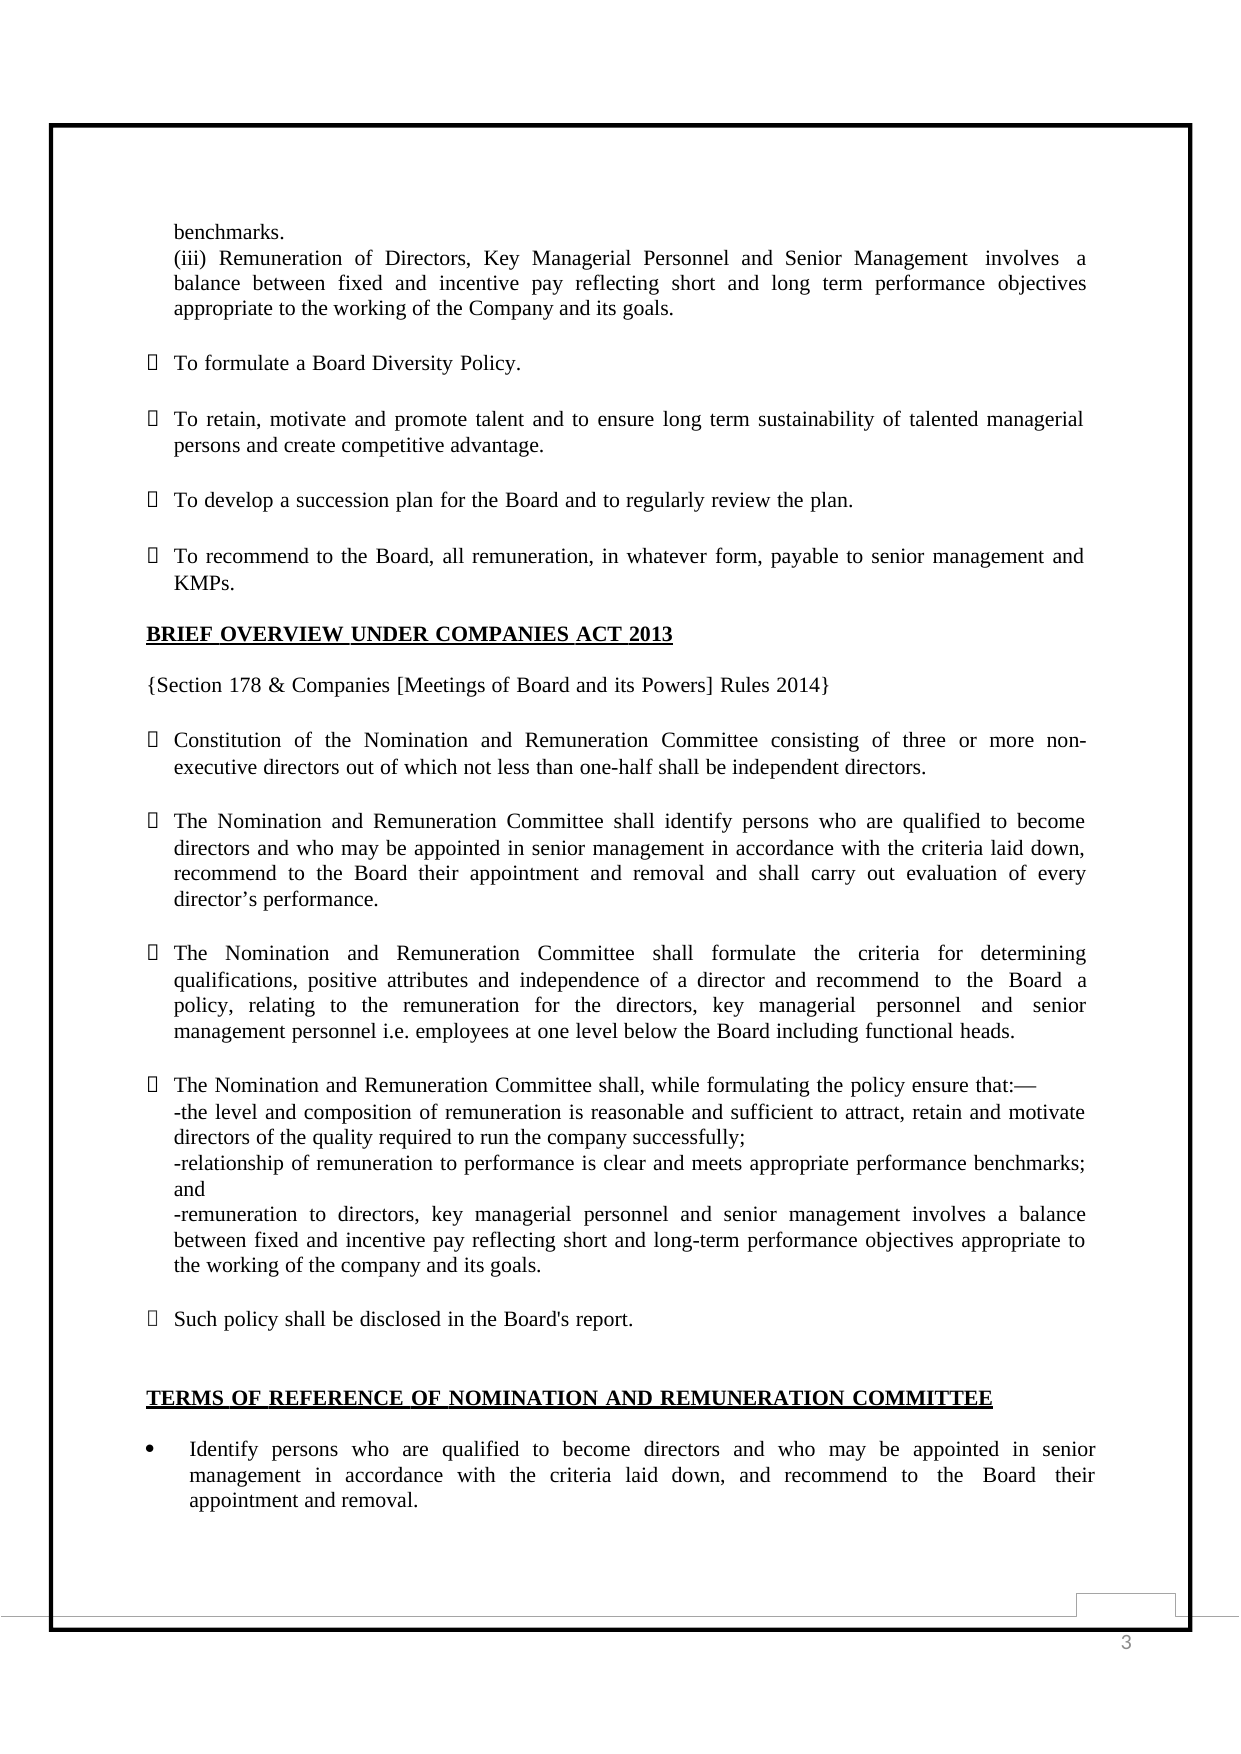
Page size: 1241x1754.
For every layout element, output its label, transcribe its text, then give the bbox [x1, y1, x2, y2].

list The Nomination and Remuneration Committee shall identify persons who are qualified to become directors and who may be appointed in senior management in accordance with the criteria laid down, recommend to the Board their appointment and removal and shall carry out evaluation of every director’s performance. [146, 805, 1087, 911]
list Remuneration of Directors, Key Managerial Personnel and Senior Management involves a balance between fixed and incentive pay reflecting short and long term performance objectives appropriate to the working of the Company and its goals. [173, 244, 1087, 321]
list Identify persons who are qualified to become directors and who may be appointed in senior management in accordance with the criteria laid down, and recommend to the Board their appointment and removal. [146, 1436, 1096, 1512]
text -the level and composition of remuneration is reasonable and sufficient to attract, retain and motivate directors of the quality required to run the company successfully; [173, 1099, 1086, 1149]
list The Nomination and Remuneration Committee shall formulate the criteria for determining qualifications, positive attributes and independence of a director and recommend to the Board a policy, relating to the remuneration for the directors, key managerial personnel and senior management personnel i.e. employees at one level below the Board including functional heads. [146, 937, 1087, 1043]
list The Nomination and Remuneration Committee shall, while formulating the policy ensure that:— [146, 1069, 1142, 1098]
list To retain, motivate and promote talent and to ensure long term sustainability of talented managerial persons and create competitive advantage. [146, 402, 1087, 457]
text benchmarks. [173, 219, 1142, 244]
text {Section 178 & Companies [Meetings of Board and its Powers] Rules 2014} [146, 672, 1142, 697]
text 3 [135, 1628, 1132, 1655]
list To formulate a Board Diversity Policy. [146, 347, 1142, 376]
list To develop a succession plan for the Board and to regularly review the plan. [146, 484, 1142, 513]
subtitle BRIEF OVERVIEW UNDER COMPANIES ACT 2013 [146, 621, 1142, 646]
list Such policy shall be disclosed in the Board's report. [146, 1303, 1142, 1333]
text -relationship of remuneration to performance is clear and meets appropriate performance benchmarks; and [173, 1149, 1087, 1201]
subtitle TERMS OF REFERENCE OF NOMINATION AND REMUNERATION COMMITTEE [146, 1385, 1142, 1410]
text -remuneration to directors, key managerial personnel and senior management involves a balance between fixed and incentive pay reflecting short and long-term performance objectives appropriate to the working of the company and its goals. [173, 1201, 1086, 1277]
list To recommend to the Board, all remuneration, in whatever form, payable to senior management and KMPs. [146, 540, 1086, 595]
list Constitution of the Nomination and Remuneration Committee consisting of three or more non- executive directors out of which not less than one-half shall be independent directors. [146, 724, 1087, 779]
